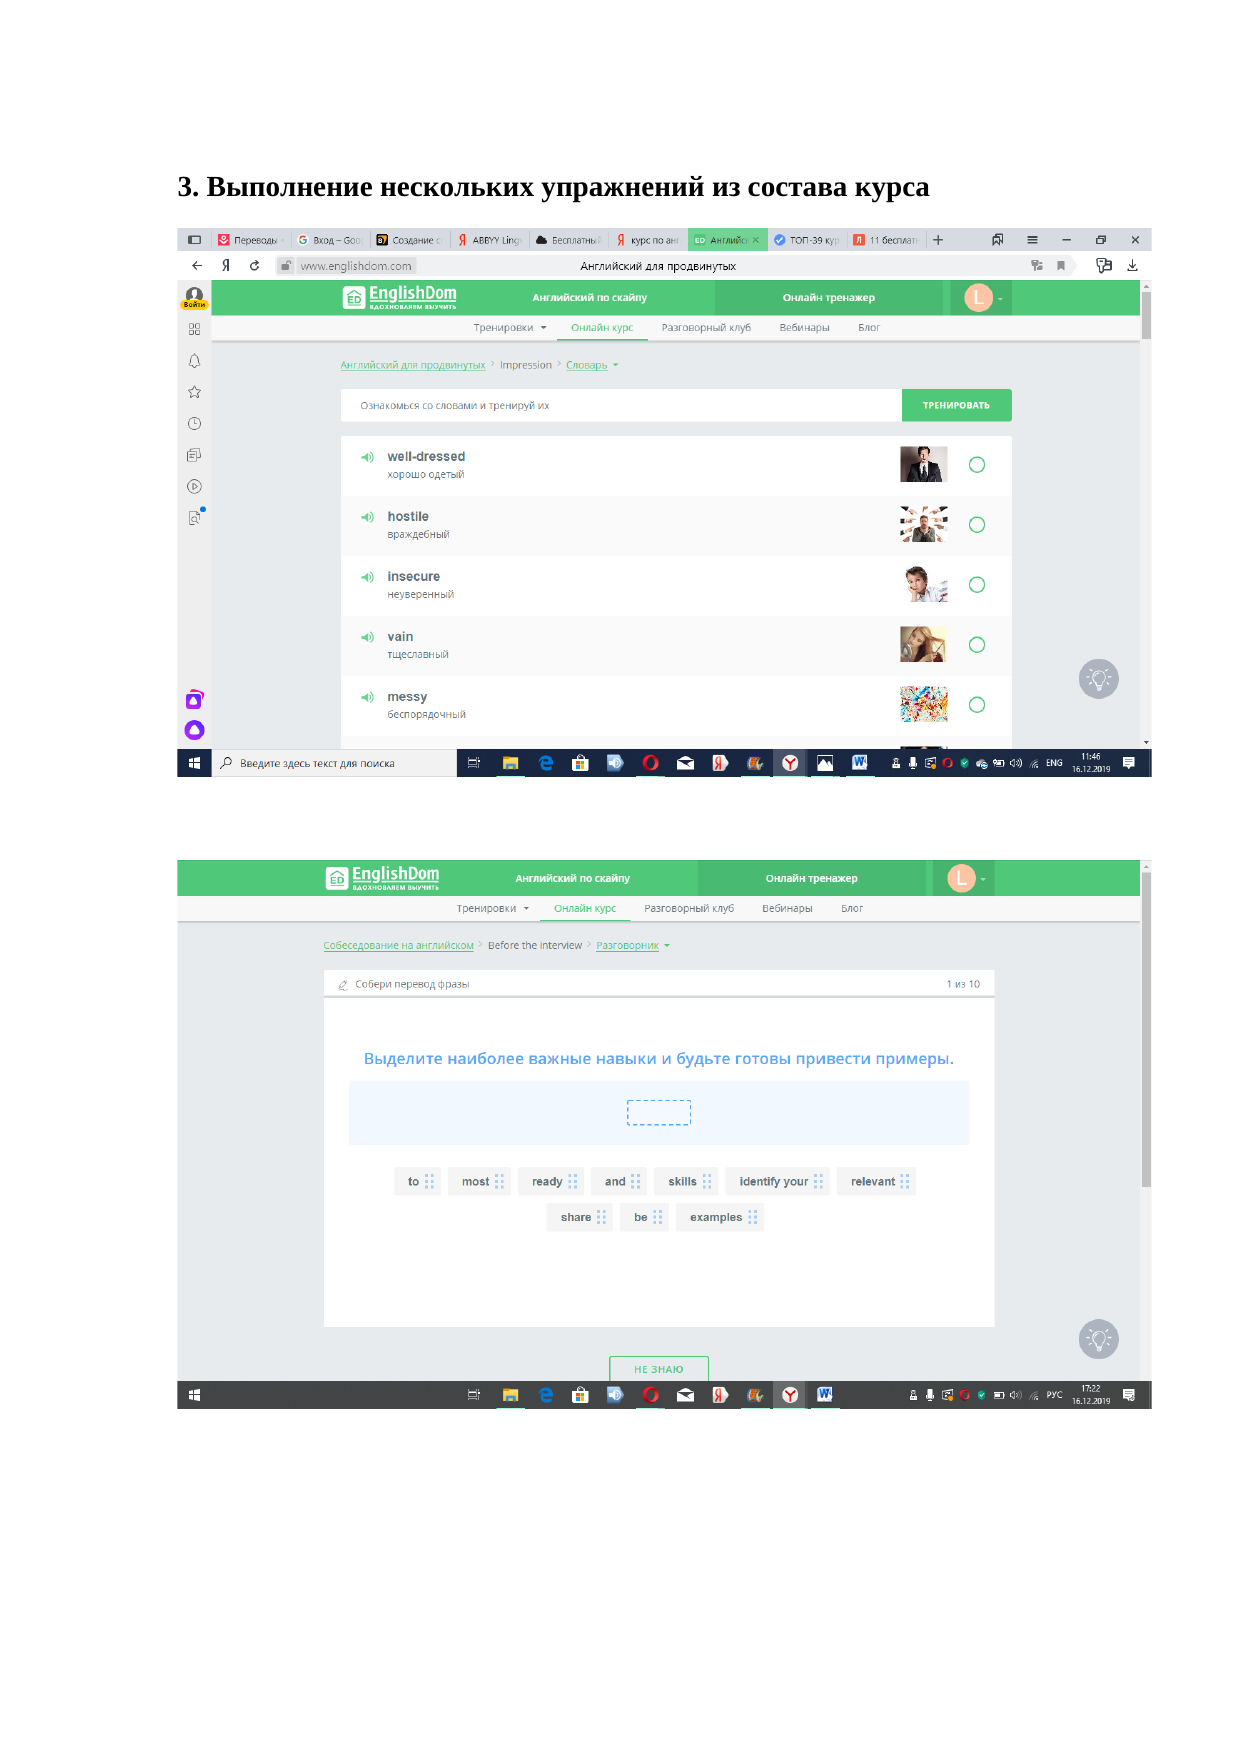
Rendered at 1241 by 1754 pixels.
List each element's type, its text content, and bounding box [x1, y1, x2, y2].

picture [177, 228, 1152, 777]
text 3. Выполнение нескольких упражнений из состава курса [177, 169, 1152, 203]
picture [177, 860, 1152, 1409]
